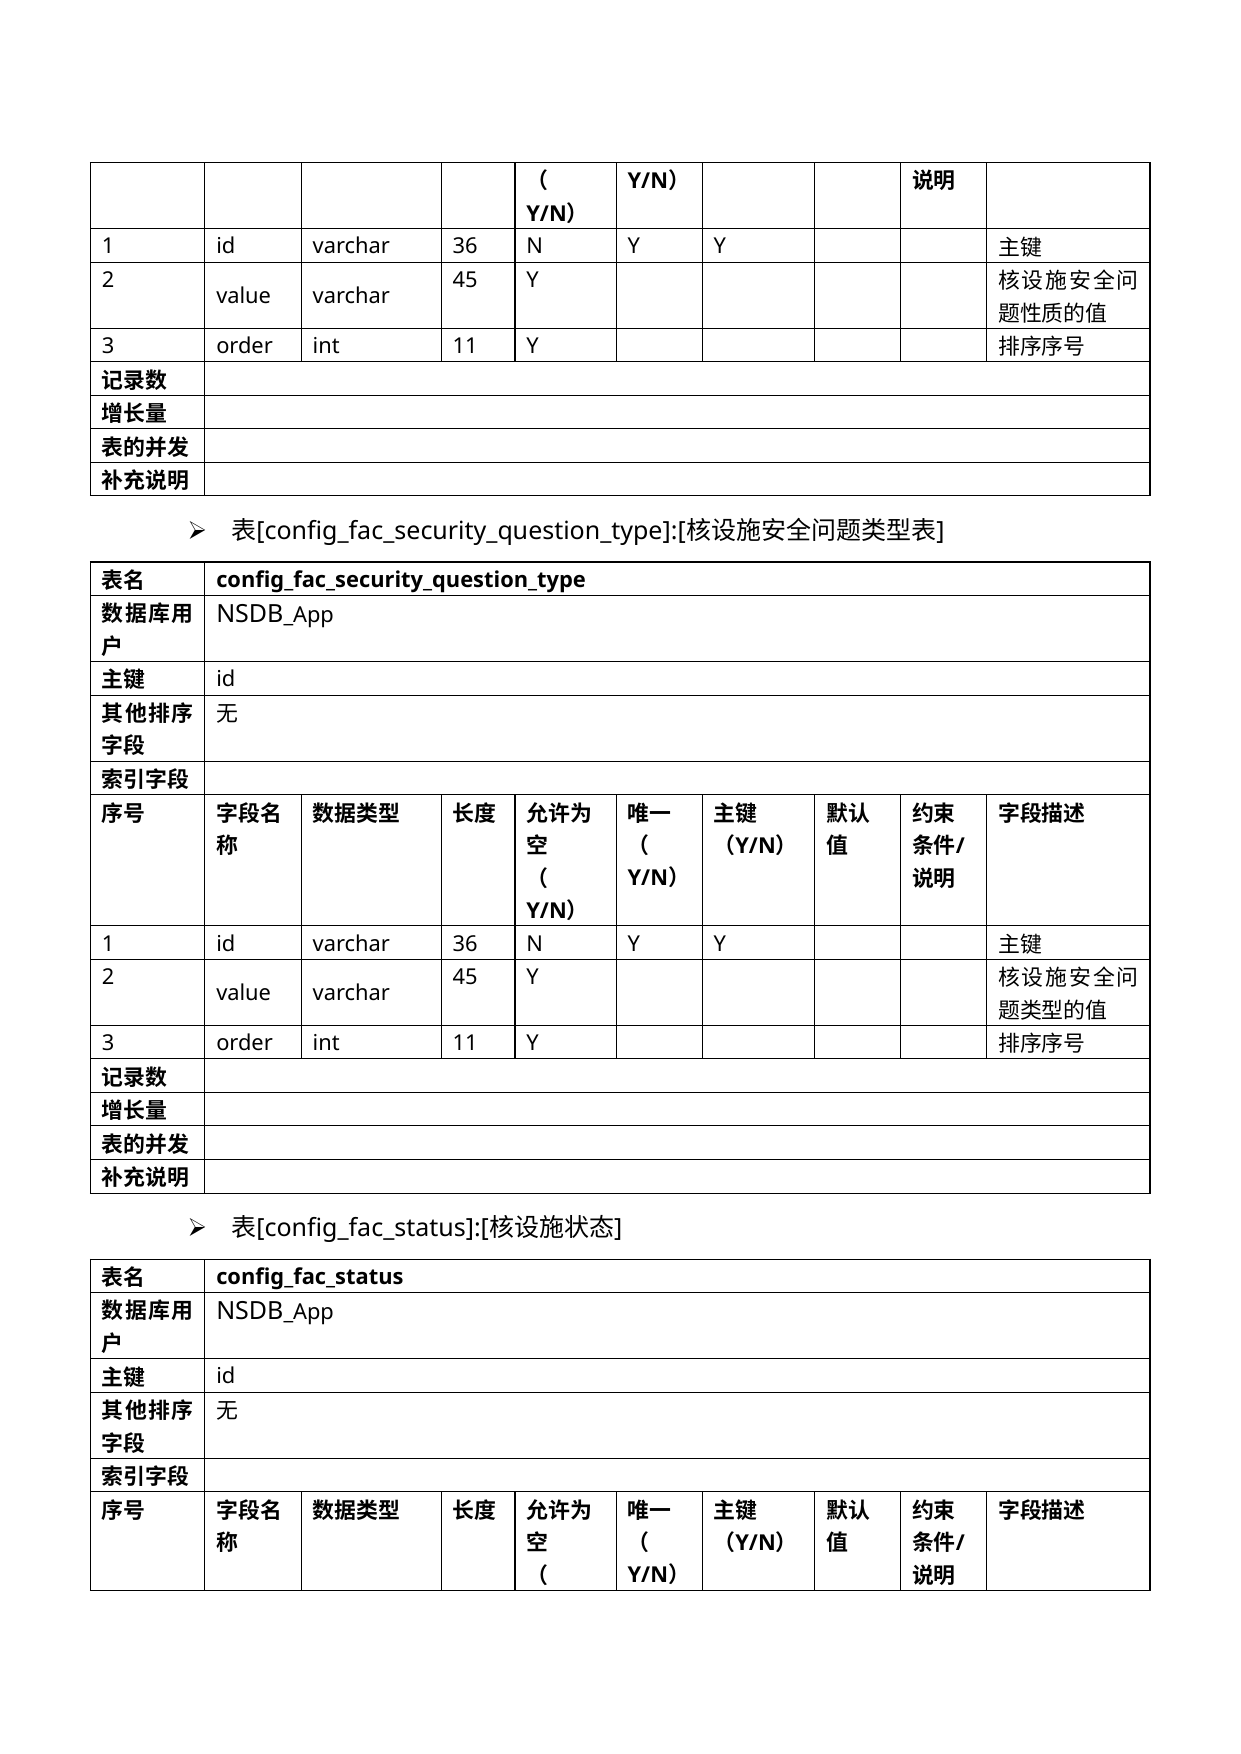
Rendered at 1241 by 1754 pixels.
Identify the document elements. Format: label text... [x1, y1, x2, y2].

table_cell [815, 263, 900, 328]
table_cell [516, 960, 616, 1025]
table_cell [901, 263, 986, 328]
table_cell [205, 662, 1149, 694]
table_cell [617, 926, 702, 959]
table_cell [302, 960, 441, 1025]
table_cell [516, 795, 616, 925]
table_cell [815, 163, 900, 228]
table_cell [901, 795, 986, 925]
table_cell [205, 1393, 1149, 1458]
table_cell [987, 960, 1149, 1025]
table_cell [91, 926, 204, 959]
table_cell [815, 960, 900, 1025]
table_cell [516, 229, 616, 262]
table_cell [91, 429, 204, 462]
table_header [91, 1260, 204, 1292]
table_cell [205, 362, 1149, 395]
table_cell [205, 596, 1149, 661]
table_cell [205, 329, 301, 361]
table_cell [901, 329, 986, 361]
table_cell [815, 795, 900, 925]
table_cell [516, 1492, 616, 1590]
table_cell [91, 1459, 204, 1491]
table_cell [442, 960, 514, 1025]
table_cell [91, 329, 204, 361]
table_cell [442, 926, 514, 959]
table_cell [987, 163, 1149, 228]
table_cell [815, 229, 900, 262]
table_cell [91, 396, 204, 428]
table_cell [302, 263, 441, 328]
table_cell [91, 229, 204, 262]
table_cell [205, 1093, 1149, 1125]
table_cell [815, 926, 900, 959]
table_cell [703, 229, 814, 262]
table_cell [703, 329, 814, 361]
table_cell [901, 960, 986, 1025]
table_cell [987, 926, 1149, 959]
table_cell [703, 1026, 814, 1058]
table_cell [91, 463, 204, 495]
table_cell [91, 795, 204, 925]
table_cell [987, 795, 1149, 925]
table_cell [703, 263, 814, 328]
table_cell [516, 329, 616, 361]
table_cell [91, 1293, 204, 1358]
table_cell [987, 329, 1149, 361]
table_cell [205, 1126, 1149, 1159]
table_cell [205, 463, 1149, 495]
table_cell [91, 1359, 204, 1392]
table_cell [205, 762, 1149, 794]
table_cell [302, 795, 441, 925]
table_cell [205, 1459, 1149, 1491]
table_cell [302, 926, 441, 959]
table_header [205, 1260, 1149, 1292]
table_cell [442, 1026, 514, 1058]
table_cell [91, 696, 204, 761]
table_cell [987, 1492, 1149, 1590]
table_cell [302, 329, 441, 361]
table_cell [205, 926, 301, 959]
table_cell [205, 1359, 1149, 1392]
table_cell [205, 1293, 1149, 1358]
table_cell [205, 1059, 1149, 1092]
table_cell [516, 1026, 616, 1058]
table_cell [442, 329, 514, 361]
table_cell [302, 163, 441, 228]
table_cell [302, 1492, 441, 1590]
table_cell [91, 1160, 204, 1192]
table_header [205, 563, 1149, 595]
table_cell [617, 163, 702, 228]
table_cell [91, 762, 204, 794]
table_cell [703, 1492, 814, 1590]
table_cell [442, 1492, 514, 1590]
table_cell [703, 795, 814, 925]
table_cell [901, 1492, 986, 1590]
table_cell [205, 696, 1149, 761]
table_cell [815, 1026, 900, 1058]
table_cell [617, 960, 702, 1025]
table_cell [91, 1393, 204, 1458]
list 表[config_fac_security_question_type]:[核设施安全问题类型表] [187, 496, 1053, 561]
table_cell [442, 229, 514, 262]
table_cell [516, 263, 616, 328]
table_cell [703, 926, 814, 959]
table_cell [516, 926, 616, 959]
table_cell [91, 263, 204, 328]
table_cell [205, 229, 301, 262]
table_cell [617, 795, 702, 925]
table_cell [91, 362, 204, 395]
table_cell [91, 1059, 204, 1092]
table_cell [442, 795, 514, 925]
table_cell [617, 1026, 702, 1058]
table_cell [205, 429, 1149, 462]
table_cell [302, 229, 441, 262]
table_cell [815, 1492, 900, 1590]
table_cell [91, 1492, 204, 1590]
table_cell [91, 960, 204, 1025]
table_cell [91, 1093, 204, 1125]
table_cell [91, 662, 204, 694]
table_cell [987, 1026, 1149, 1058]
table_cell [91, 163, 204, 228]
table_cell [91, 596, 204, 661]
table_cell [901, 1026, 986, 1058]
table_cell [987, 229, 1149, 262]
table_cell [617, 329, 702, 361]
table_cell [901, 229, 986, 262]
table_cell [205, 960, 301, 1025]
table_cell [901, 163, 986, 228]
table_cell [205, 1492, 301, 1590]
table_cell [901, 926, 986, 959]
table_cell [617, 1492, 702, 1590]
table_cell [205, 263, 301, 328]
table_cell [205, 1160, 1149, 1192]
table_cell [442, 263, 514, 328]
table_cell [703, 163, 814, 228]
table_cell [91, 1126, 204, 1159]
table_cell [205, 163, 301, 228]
list 表[config_fac_status]:[核设施状态] [187, 1194, 1053, 1258]
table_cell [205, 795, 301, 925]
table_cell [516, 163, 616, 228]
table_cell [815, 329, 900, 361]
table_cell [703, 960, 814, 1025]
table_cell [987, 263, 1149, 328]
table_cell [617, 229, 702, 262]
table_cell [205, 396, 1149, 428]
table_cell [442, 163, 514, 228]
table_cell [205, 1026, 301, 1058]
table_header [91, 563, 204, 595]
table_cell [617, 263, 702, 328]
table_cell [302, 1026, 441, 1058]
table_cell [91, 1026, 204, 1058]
